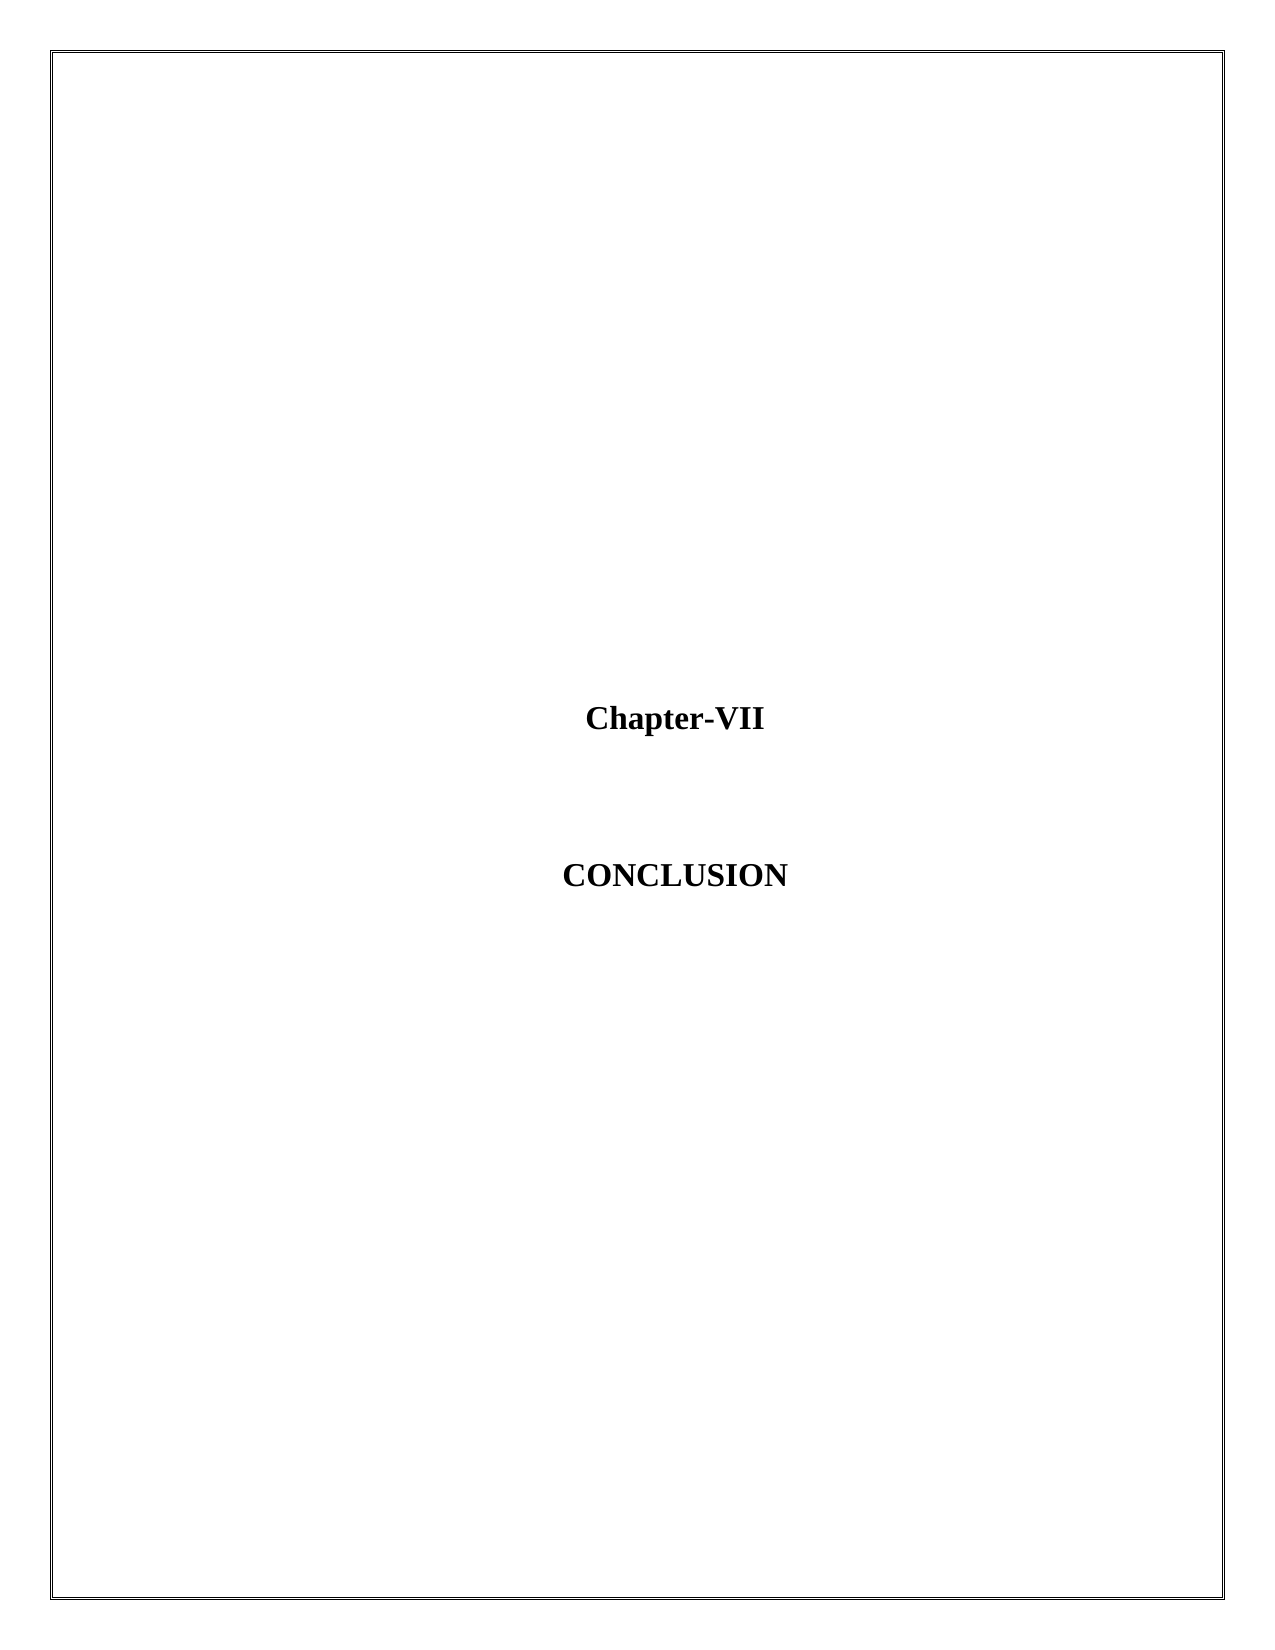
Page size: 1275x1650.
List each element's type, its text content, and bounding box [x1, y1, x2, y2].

text CONCLUSION [225, 855, 1125, 893]
text Chapter-VII [225, 698, 1125, 737]
